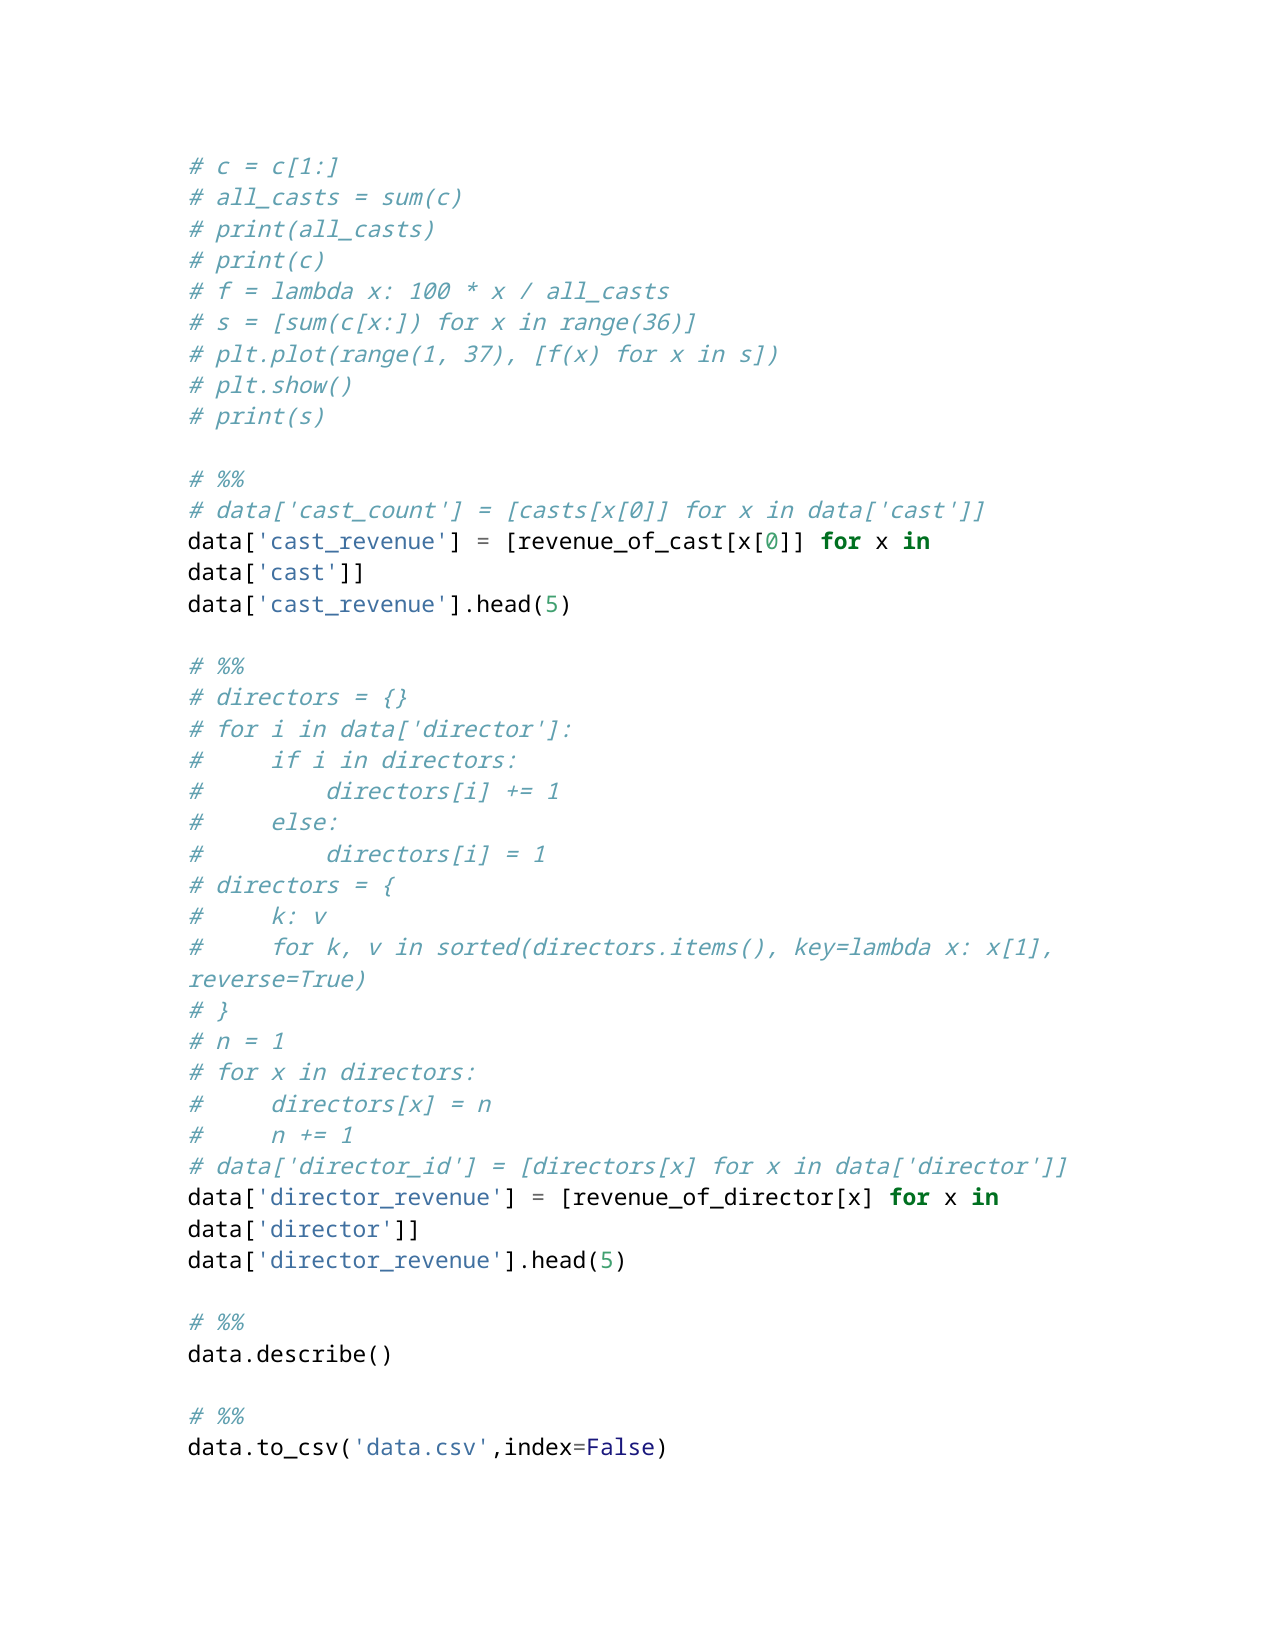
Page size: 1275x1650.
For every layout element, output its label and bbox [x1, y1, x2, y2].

text [187, 150, 1087, 1494]
